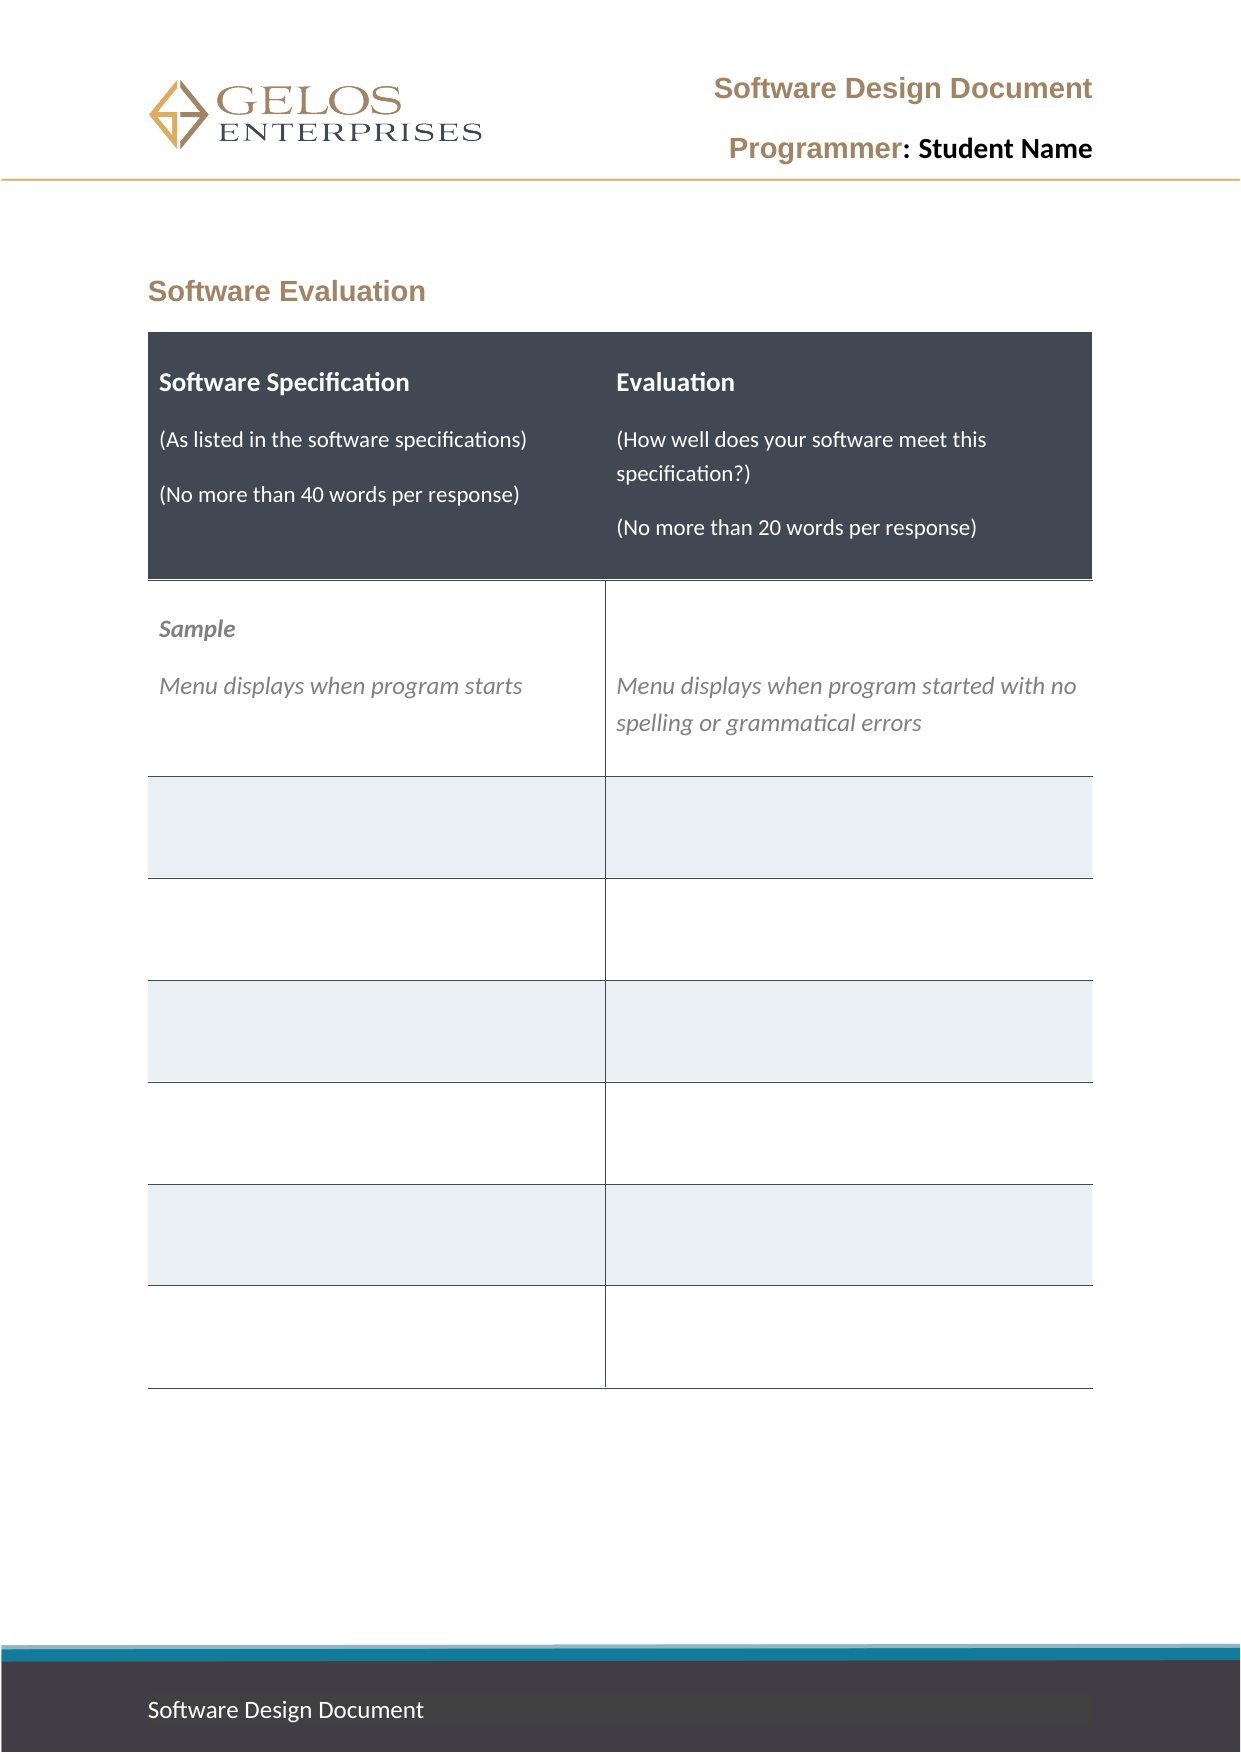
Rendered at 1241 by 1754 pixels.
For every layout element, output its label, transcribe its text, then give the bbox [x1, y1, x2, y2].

table_cell Menu displays when program started with no spelling or grammatical errors [606, 581, 1092, 776]
table_cell Sample Menu displays when program starts [148, 581, 605, 776]
table_cell [148, 1083, 605, 1183]
table_cell [606, 1083, 1092, 1183]
table_cell [606, 1286, 1092, 1387]
table_cell [148, 981, 605, 1081]
table_cell [148, 879, 605, 979]
table_cell [606, 879, 1092, 979]
table_cell [606, 981, 1092, 1081]
title Software Evaluation [148, 274, 1092, 307]
table_cell [606, 777, 1092, 877]
table_cell [148, 1286, 605, 1387]
table_header Evaluation (How well does your software meet this specification?) (No more than 20 words per response) [605, 332, 1092, 579]
table_cell [148, 1185, 605, 1285]
picture [1, 0, 1241, 1752]
table_header Software Specification (As listed in the software specifications) (No more than 40 words per response) [148, 332, 605, 579]
table_cell [606, 1185, 1092, 1285]
table_cell [148, 777, 605, 877]
